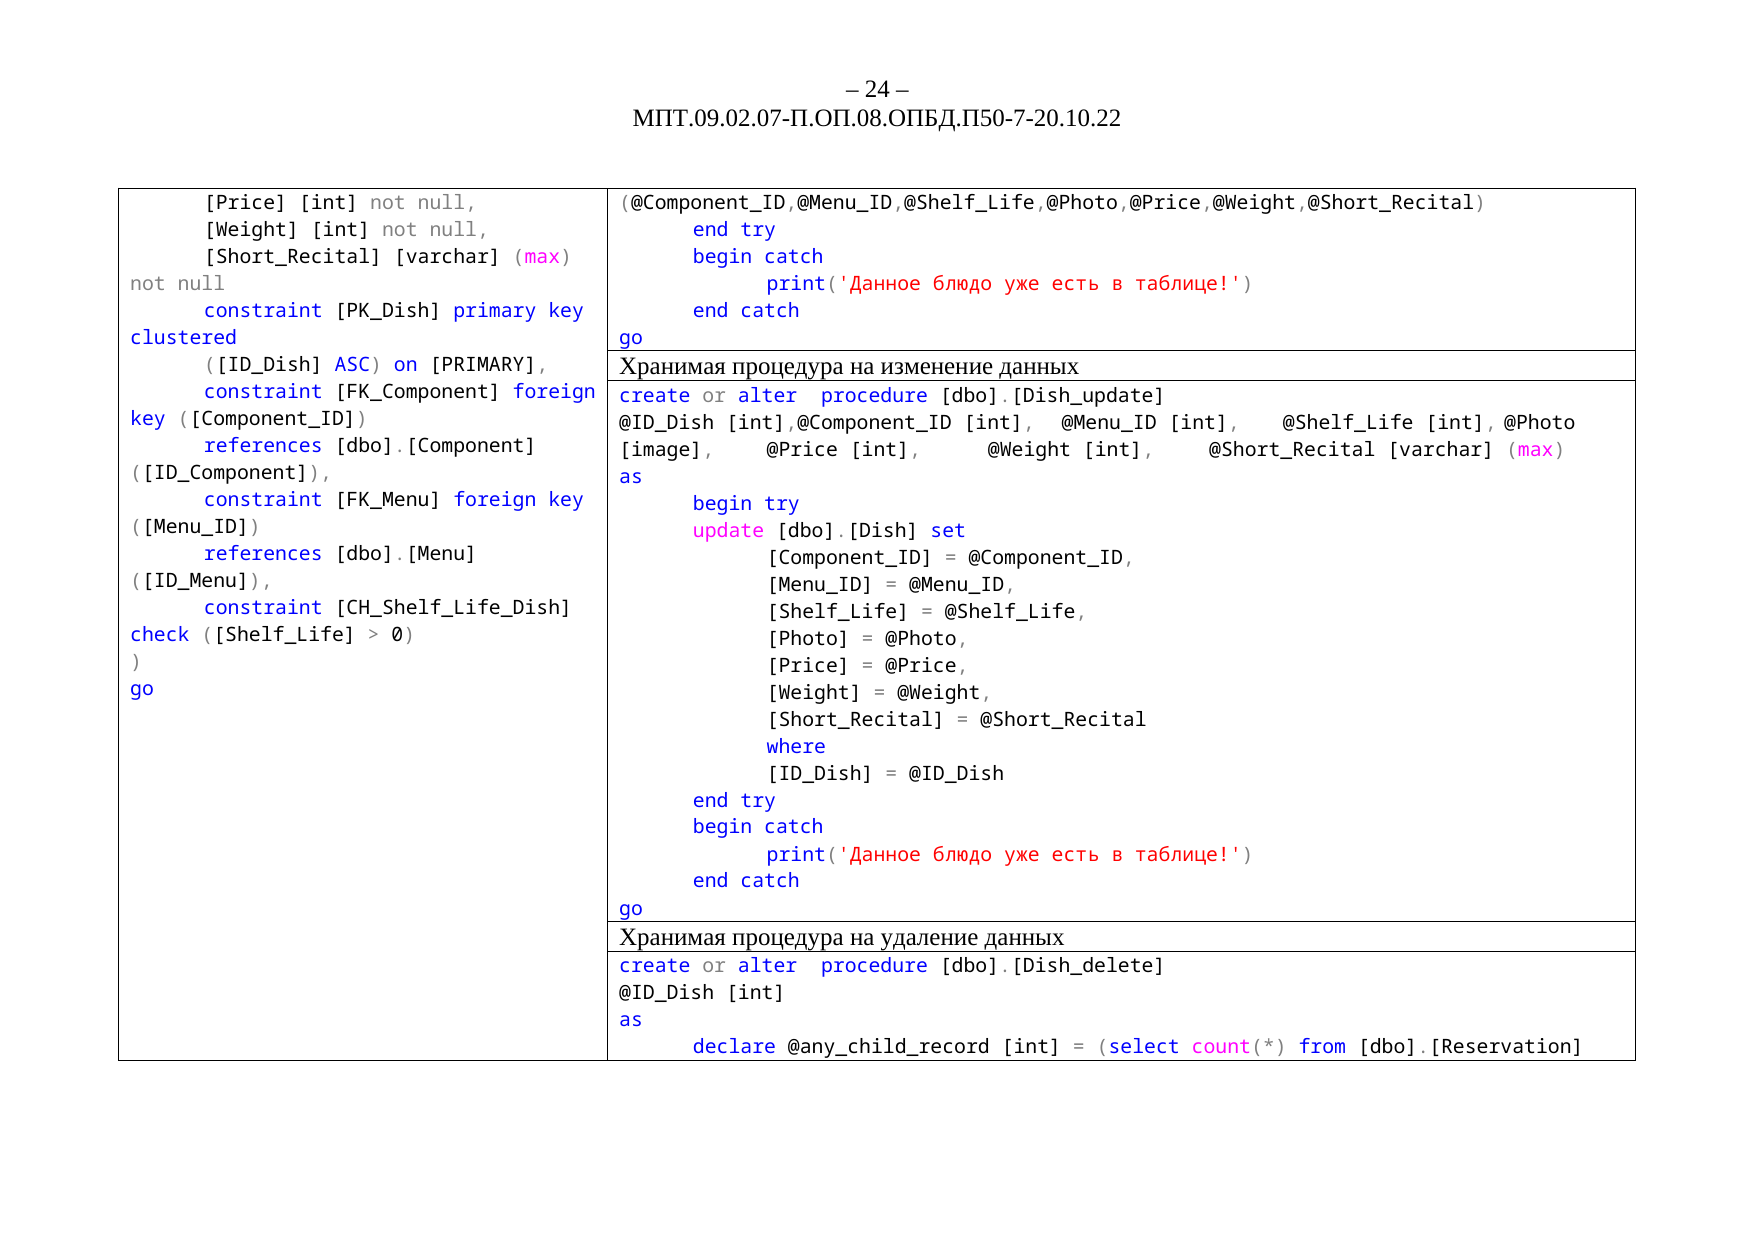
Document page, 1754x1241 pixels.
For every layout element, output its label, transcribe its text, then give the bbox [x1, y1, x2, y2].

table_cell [608, 189, 1635, 350]
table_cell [608, 952, 1635, 1059]
table_cell Хранимая процедура на изменение данных [608, 351, 1635, 380]
table_cell Хранимая процедура на удаление данных [608, 922, 1635, 951]
table_cell create or alter procedure [dbo].[Dish_update] @ID_Dish [int],@Component_ID [int], @Menu_ID [int], @Shelf_Life [int], @Photo [image], @Price [int], @Weight [int], @Short_Recital [varchar] (max) as begin try update [dbo].[Dish] set [Component_ID] = @Component_ID, [Menu_ID] = @Menu_ID, [Shelf_Life] = @Shelf_Life, [Photo] = @Photo, [Price] = @Price, [Weight] = @Weight, [Short_Recital] = @Short_Recital where [ID_Dish] = @ID_Dish end try begin catch print('Данное блюдо уже есть в таблице!') end catch go [608, 381, 1635, 921]
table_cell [119, 189, 607, 1059]
